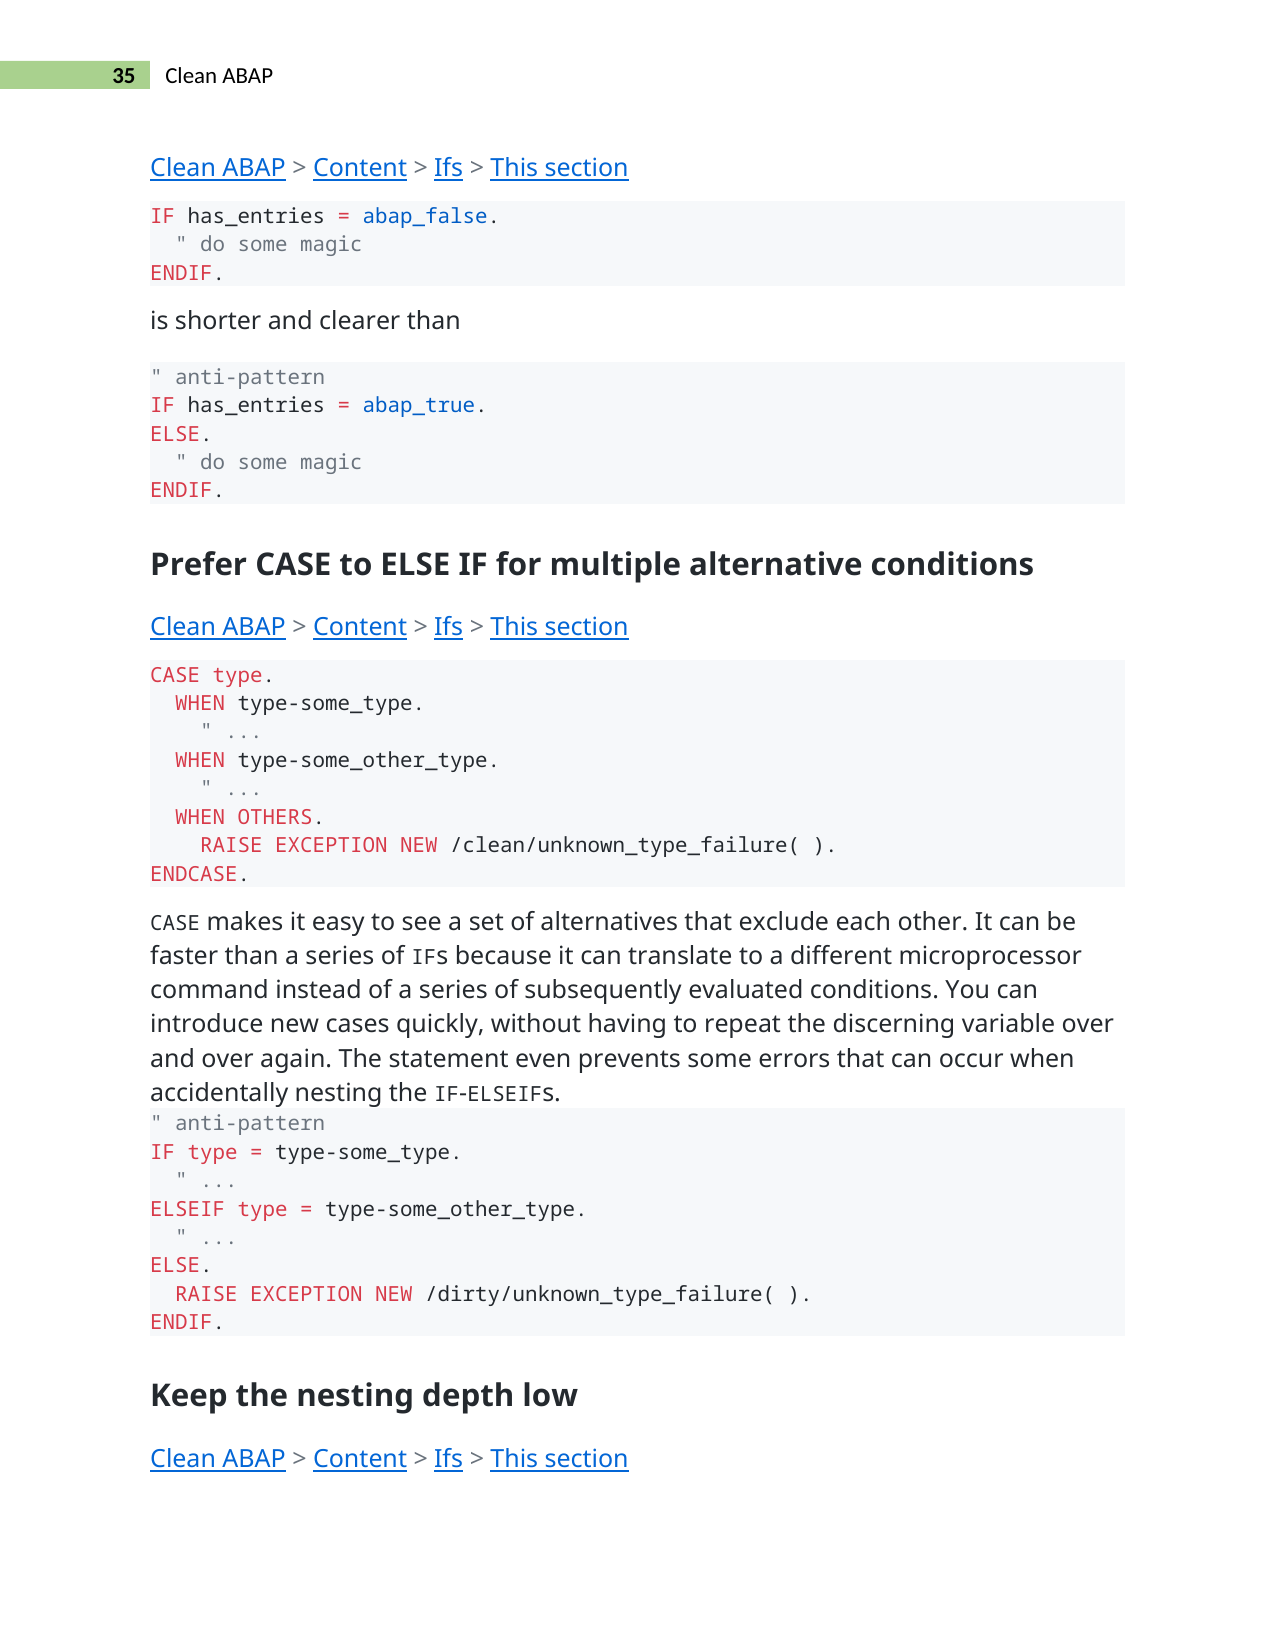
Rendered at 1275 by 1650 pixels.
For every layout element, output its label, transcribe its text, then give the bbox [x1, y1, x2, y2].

text ELSE. [150, 1251, 1125, 1279]
text ELSE. [150, 419, 1125, 447]
text RAISE EXCEPTION NEW /dirty/unknown_type_failure( ). [150, 1279, 1125, 1307]
text RAISE EXCEPTION NEW /clean/unknown_type_failure( ). [150, 830, 1125, 859]
text ENDCASE. [150, 859, 1125, 887]
text " anti-pattern [150, 362, 1125, 390]
text IF has_entries = abap_true. [150, 390, 1125, 419]
text ENDIF. [150, 1307, 1125, 1336]
text CASE type. [150, 660, 1125, 688]
text " ... [150, 1165, 1125, 1194]
text " ... [150, 717, 1125, 745]
text Clean ABAP > Content > Ifs > This section [150, 1441, 1125, 1475]
text WHEN type-some_type. [150, 688, 1125, 717]
text " ... [150, 1222, 1125, 1251]
text " do some magic [150, 229, 1125, 258]
text IF has_entries = abap_false. [150, 201, 1125, 229]
text ENDIF. [150, 258, 1125, 286]
text ENDIF. [150, 476, 1125, 504]
text Keep the nesting depth low [150, 1373, 1125, 1416]
text Clean ABAP > Content > Ifs > This section [150, 150, 1125, 184]
text ELSEIF type = type-some_other_type. [150, 1194, 1125, 1222]
text Prefer CASE to ELSE IF for multiple alternative conditions [150, 541, 1125, 584]
text " anti-pattern [150, 1108, 1125, 1137]
text IF type = type-some_type. [150, 1137, 1125, 1165]
text Clean ABAP > Content > Ifs > This section [150, 609, 1125, 643]
text " ... [150, 773, 1125, 802]
text WHEN type-some_other_type. [150, 745, 1125, 773]
text is shorter and clearer than [150, 303, 1125, 337]
text WHEN OTHERS. [150, 802, 1125, 830]
text CASE makes it easy to see a set of alternatives that exclude each other. It can be faster than a series of IFs because it can translate to a different microprocessor command instead of a series of subsequently evaluated conditions. You can introduce new cases quickly, without having to repeat the discerning variable over and over again. The statement even prevents some errors that can occur when accidentally nesting the IF-ELSEIFs. [150, 904, 1125, 1108]
text " do some magic [150, 447, 1125, 476]
